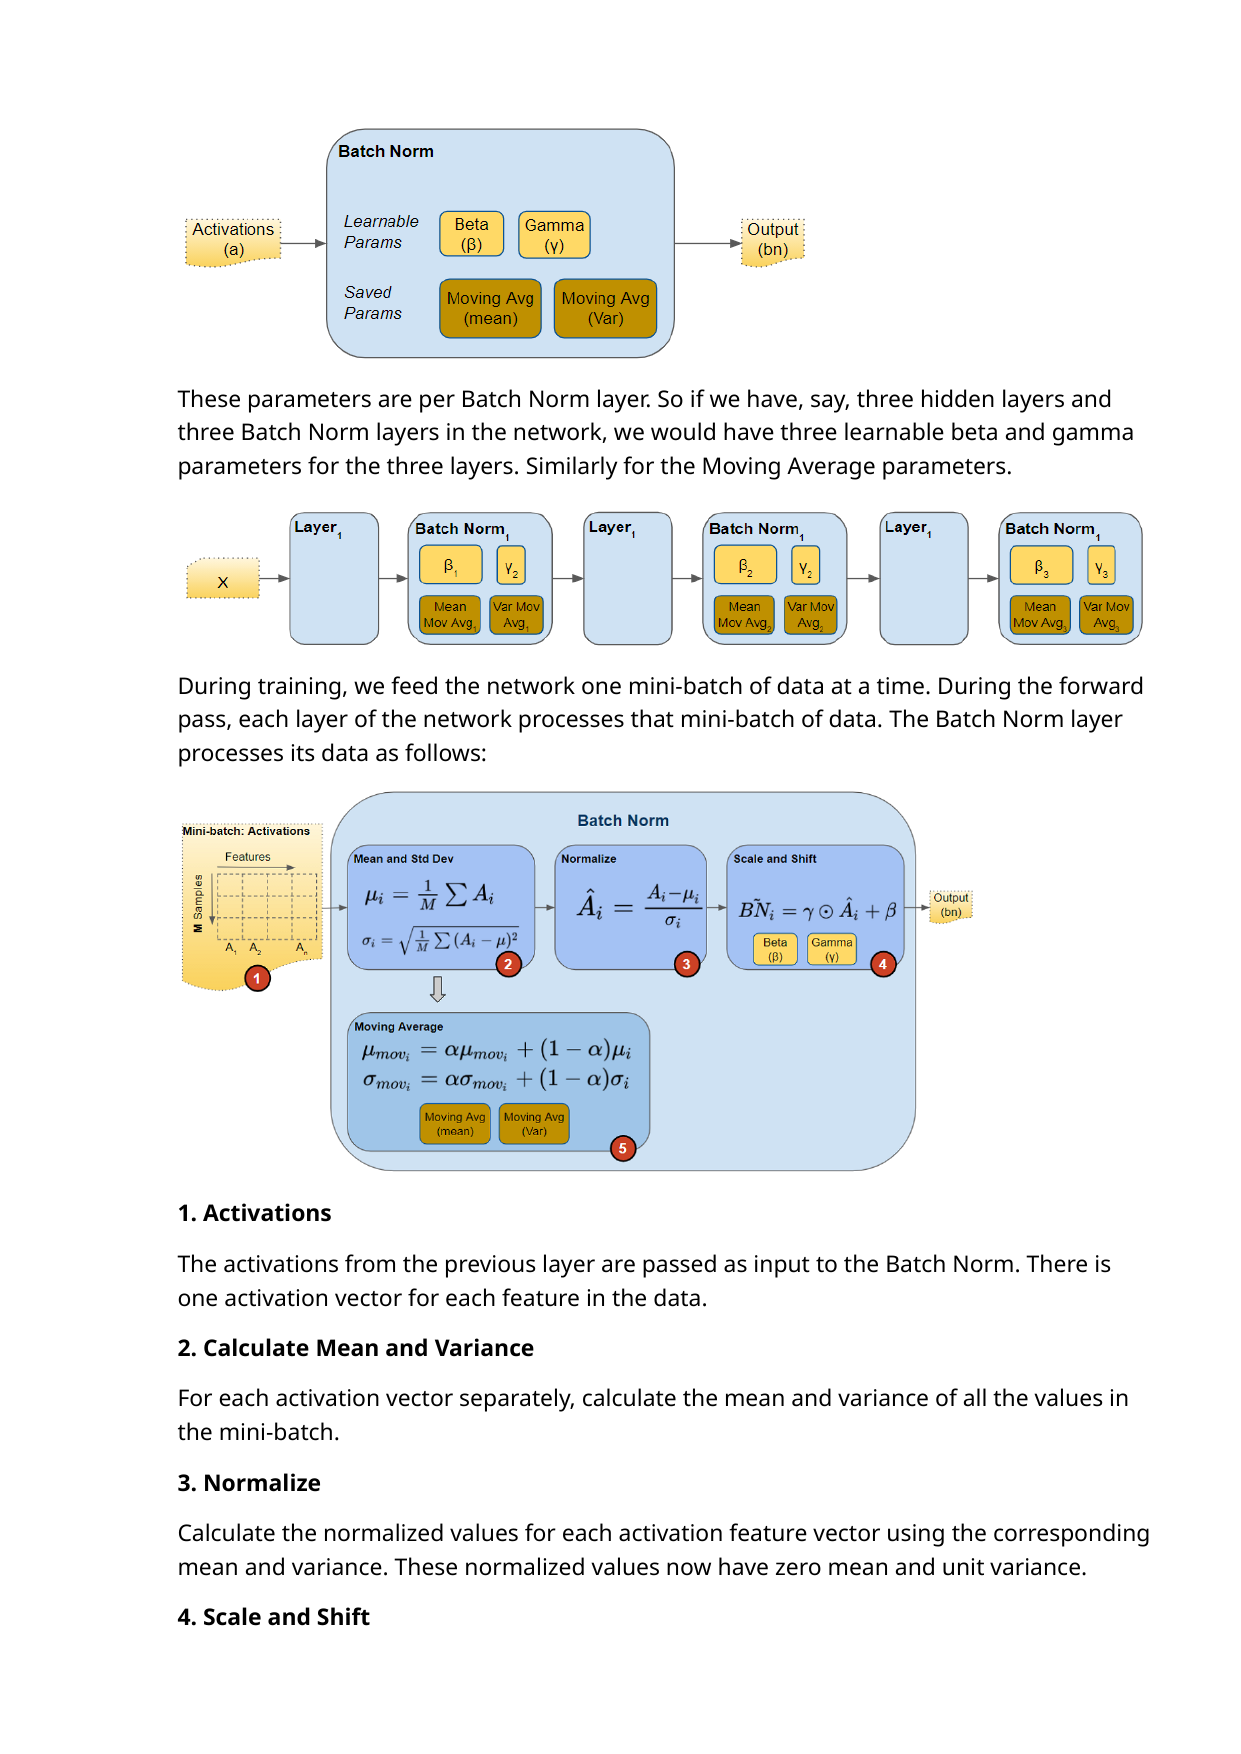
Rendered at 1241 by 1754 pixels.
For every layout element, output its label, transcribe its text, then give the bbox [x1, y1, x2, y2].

text For each activation vector separately, calculate the mean and variance of all the values in the mini-batch. [177, 1382, 1152, 1447]
text During training, we feed the network one mini-batch of data at a time. During the forward pass, each layer of the network processes that mini-batch of data. The Batch Norm layer processes its data as follows: [177, 670, 1152, 768]
text The activations from the previous layer are passed as input to the Batch Norm. There is one activation vector for each feature in the data. [177, 1248, 1152, 1313]
text 2. Calculate Mean and Variance [177, 1332, 1152, 1363]
picture [177, 118, 810, 364]
text Calculate the normalized values for each activation feature vector using the corresponding mean and variance. These normalized values now have zero mean and unit variance. [177, 1517, 1152, 1582]
text These parameters are per Batch Norm layer. So if we have, say, three hidden layers and three Batch Norm layers in the network, we would have three learnable beta and gamma parameters for the three layers. Similarly for the Moving Average parameters. [177, 383, 1152, 481]
text 4. Scale and Shift [177, 1601, 1152, 1632]
text 1. Activations [177, 1197, 1152, 1229]
text 3. Normalize [177, 1467, 1152, 1498]
picture [177, 500, 1152, 651]
picture [177, 787, 978, 1179]
